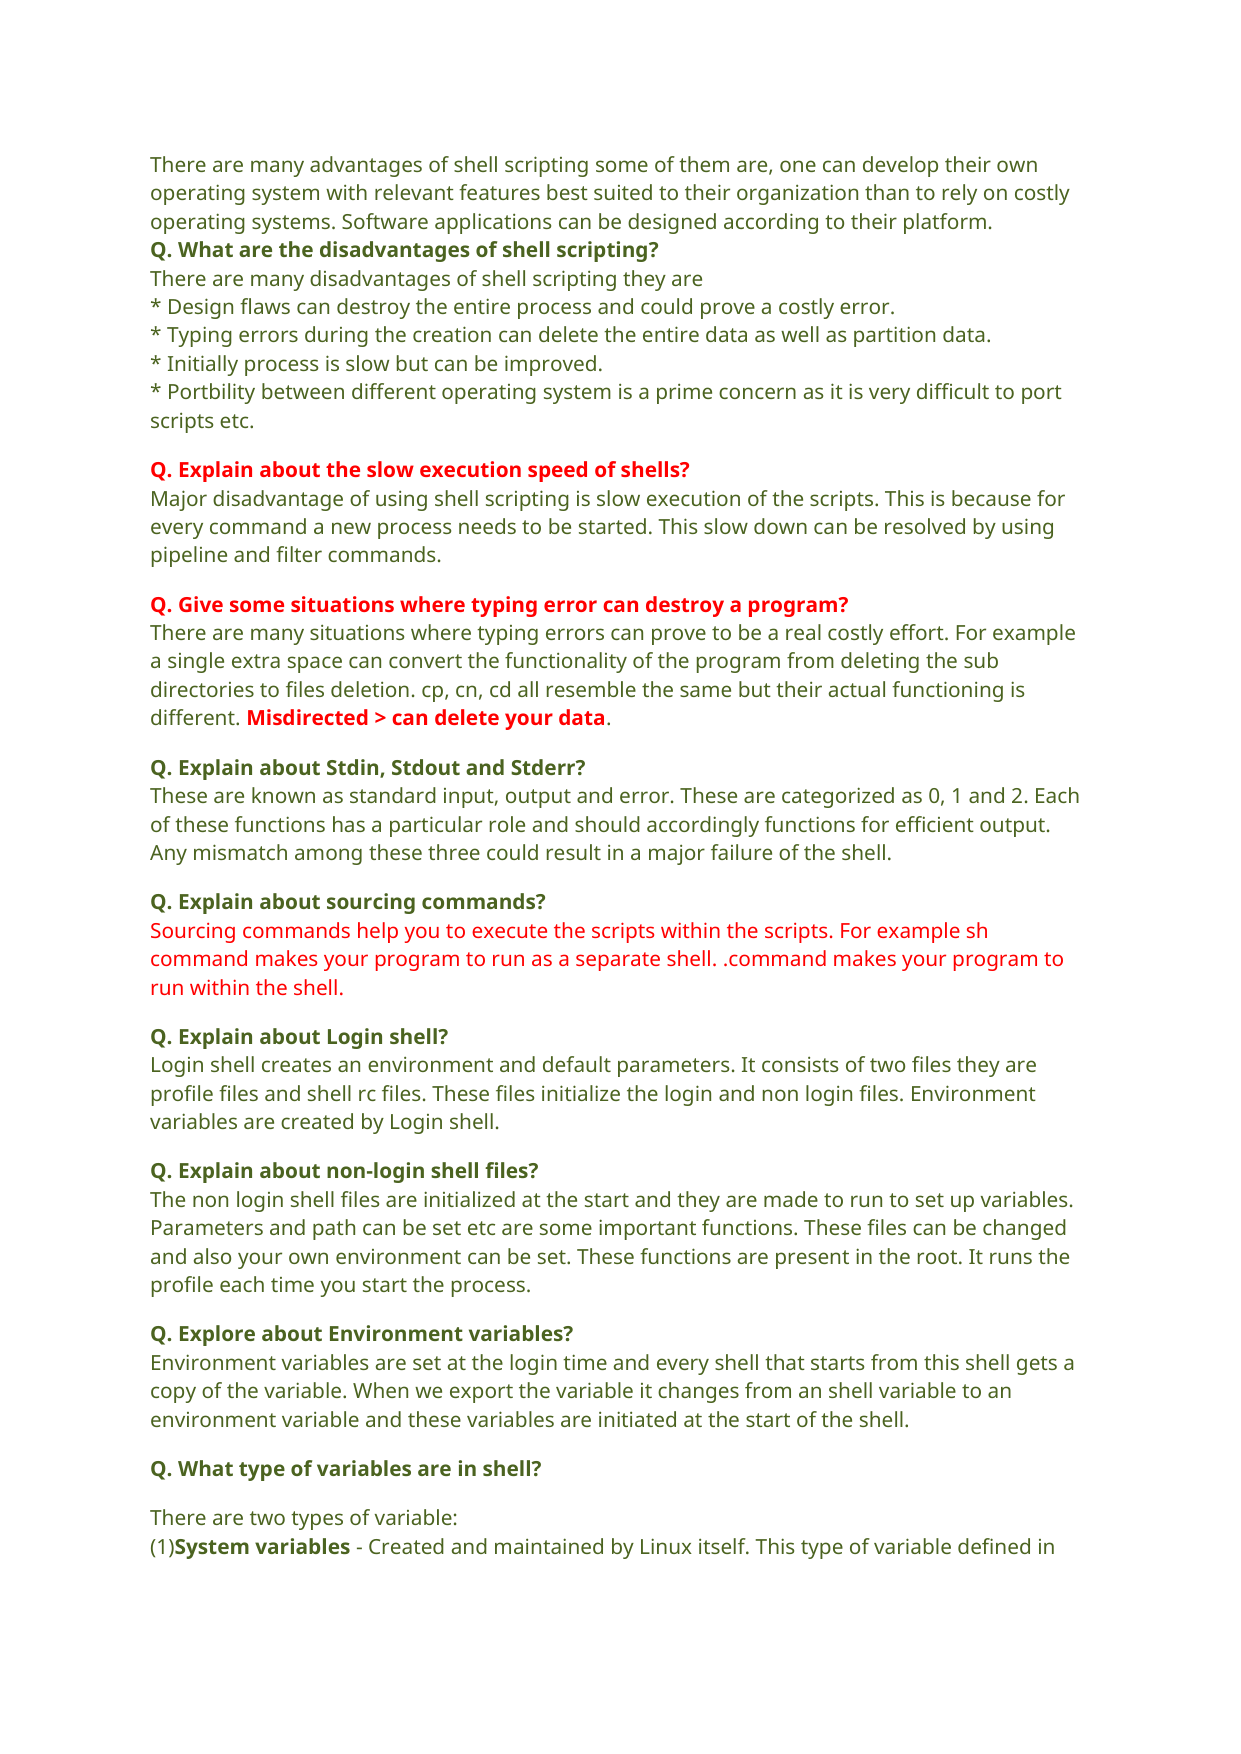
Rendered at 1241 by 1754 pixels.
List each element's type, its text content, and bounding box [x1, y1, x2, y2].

text Q. Explain about Stdin, Stdout and Stderr? These are known as standard input, output and error. These are categorized as 0, 1 and 2. Each of these functions has a particular role and should accordingly functions for efficient output. Any mismatch among these three could result in a major failure of the shell. [150, 753, 1090, 867]
text Q. Explain about the slow execution speed of shells? Major disadvantage of using shell scripting is slow execution of the scripts. This is because for every command a new process needs to be started. This slow down can be resolved by using pipeline and filter commands. [150, 455, 1090, 569]
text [150, 1503, 1090, 1560]
text Q. Explore about Environment variables? Environment variables are set at the login time and every shell that starts from this shell gets a copy of the variable. When we export the variable it changes from an shell variable to an environment variable and these variables are initiated at the start of the shell. [150, 1319, 1090, 1433]
text Q. What type of variables are in shell? [150, 1454, 1090, 1483]
text Q. What are the disadvantages of shell scripting? There are many disadvantages of shell scripting they are * Design flaws can destroy the entire process and could prove a costly error. * Typing errors during the creation can delete the entire data as well as partition data. * Initially process is slow but can be improved. * Portbility between different operating system is a prime concern as it is very difficult to port scripts etc. [150, 235, 1090, 434]
text Q. Explain about sourcing commands? Sourcing commands help you to execute the scripts within the scripts. For example sh command makes your program to run as a separate shell. .command makes your program to run within the shell. [150, 887, 1090, 1001]
text Q. Explain about Login shell? Login shell creates an environment and default parameters. It consists of two files they are profile files and shell rc files. These files initialize the login and non login files. Environment variables are created by Login shell. [150, 1022, 1090, 1136]
text Q. Give some situations where typing error can destroy a program? There are many situations where typing errors can prove to be a real costly effort. For example a single extra space can convert the functionality of the program from deleting the sub directories to files deletion. cp, cn, cd all resemble the same but their actual functioning is different. Misdirected > can delete your data. [150, 590, 1090, 732]
text Q. Explain about non-login shell files? The non login shell files are initialized at the start and they are made to run to set up variables. Parameters and path can be set etc are some important functions. These files can be changed and also your own environment can be set. These functions are present in the root. It runs the profile each time you start the process. [150, 1157, 1090, 1299]
text Q. State the advantages of Shell scripting?There are many advantages of shell scripting some of them are, one can develop their own operating system with relevant features best suited to their organization than to rely on costly operating systems. Software applications can be designed according to their platform. [150, 150, 1090, 235]
